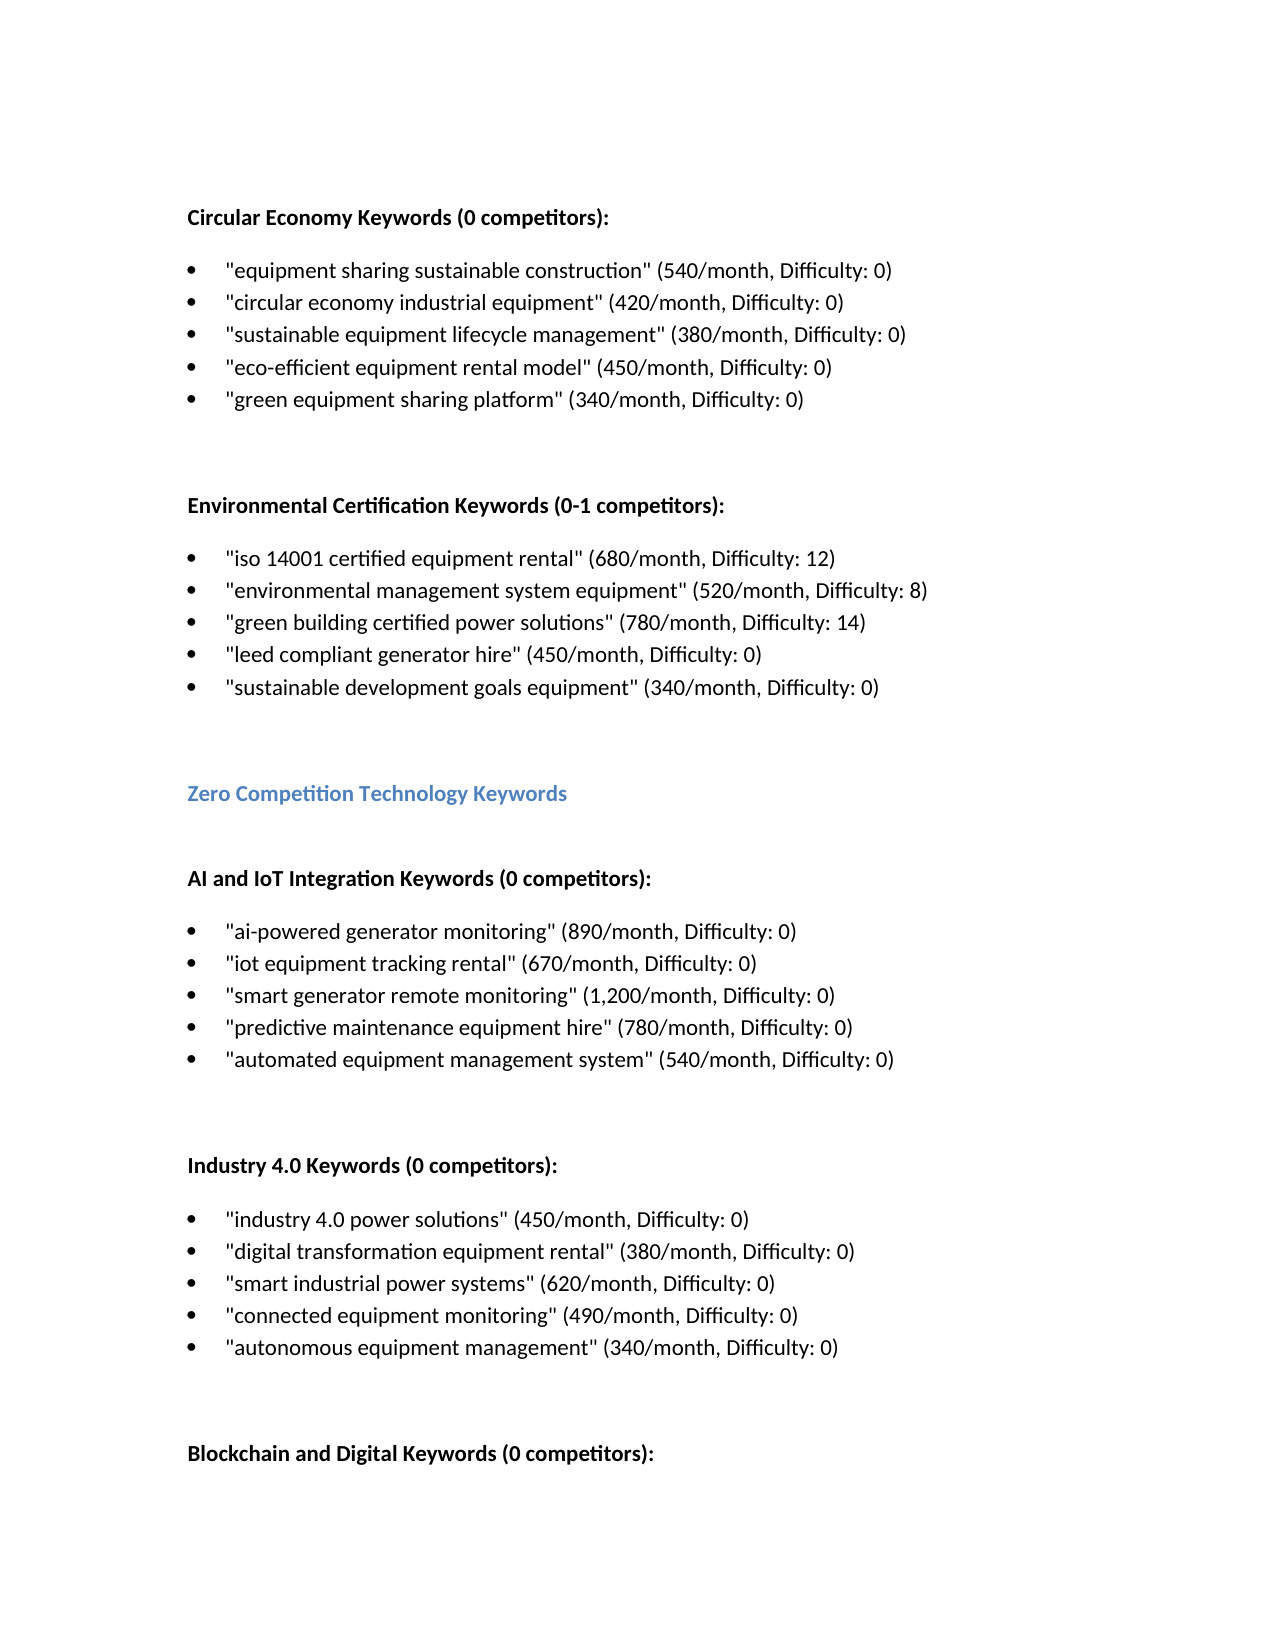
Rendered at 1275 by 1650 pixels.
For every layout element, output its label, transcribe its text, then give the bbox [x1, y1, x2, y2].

list "sustainable development goals equipment" (340/month, Difficulty: 0) [187, 673, 1087, 701]
list "circular economy industrial equipment" (420/month, Difficulty: 0) [187, 288, 1087, 316]
list "automated equipment management system" (540/month, Difficulty: 0) [187, 1046, 1087, 1074]
list "leed compliant generator hire" (450/month, Difficulty: 0) [187, 640, 1087, 668]
text Environmental Certification Keywords (0-1 competitors): [187, 491, 1087, 519]
list "industry 4.0 power solutions" (450/month, Difficulty: 0) [187, 1205, 1087, 1233]
text Circular Economy Keywords (0 competitors): [187, 203, 1087, 231]
list "environmental management system equipment" (520/month, Difficulty: 8) [187, 576, 1087, 604]
list "iot equipment tracking rental" (670/month, Difficulty: 0) [187, 949, 1087, 977]
list "connected equipment monitoring" (490/month, Difficulty: 0) [187, 1301, 1087, 1329]
list "green equipment sharing platform" (340/month, Difficulty: 0) [187, 385, 1087, 413]
list "digital transformation equipment rental" (380/month, Difficulty: 0) [187, 1237, 1087, 1265]
list "green building certified power solutions" (780/month, Difficulty: 14) [187, 608, 1087, 636]
list "sustainable equipment lifecycle management" (380/month, Difficulty: 0) [187, 320, 1087, 348]
list "smart industrial power systems" (620/month, Difficulty: 0) [187, 1269, 1087, 1297]
subtitle Zero Competition Technology Keywords [187, 779, 1087, 807]
list "iso 14001 certified equipment rental" (680/month, Difficulty: 12) [187, 544, 1087, 572]
list "predictive maintenance equipment hire" (780/month, Difficulty: 0) [187, 1013, 1087, 1041]
list "smart generator remote monitoring" (1,200/month, Difficulty: 0) [187, 981, 1087, 1009]
text Industry 4.0 Keywords (0 competitors): [187, 1152, 1087, 1180]
list "autonomous equipment management" (340/month, Difficulty: 0) [187, 1333, 1087, 1361]
list "equipment sharing sustainable construction" (540/month, Difficulty: 0) [187, 256, 1087, 284]
list "ai-powered generator monitoring" (890/month, Difficulty: 0) [187, 917, 1087, 945]
text AI and IoT Integration Keywords (0 competitors): [187, 864, 1087, 892]
text Blockchain and Digital Keywords (0 competitors): [187, 1439, 1087, 1467]
list "eco-efficient equipment rental model" (450/month, Difficulty: 0) [187, 353, 1087, 381]
